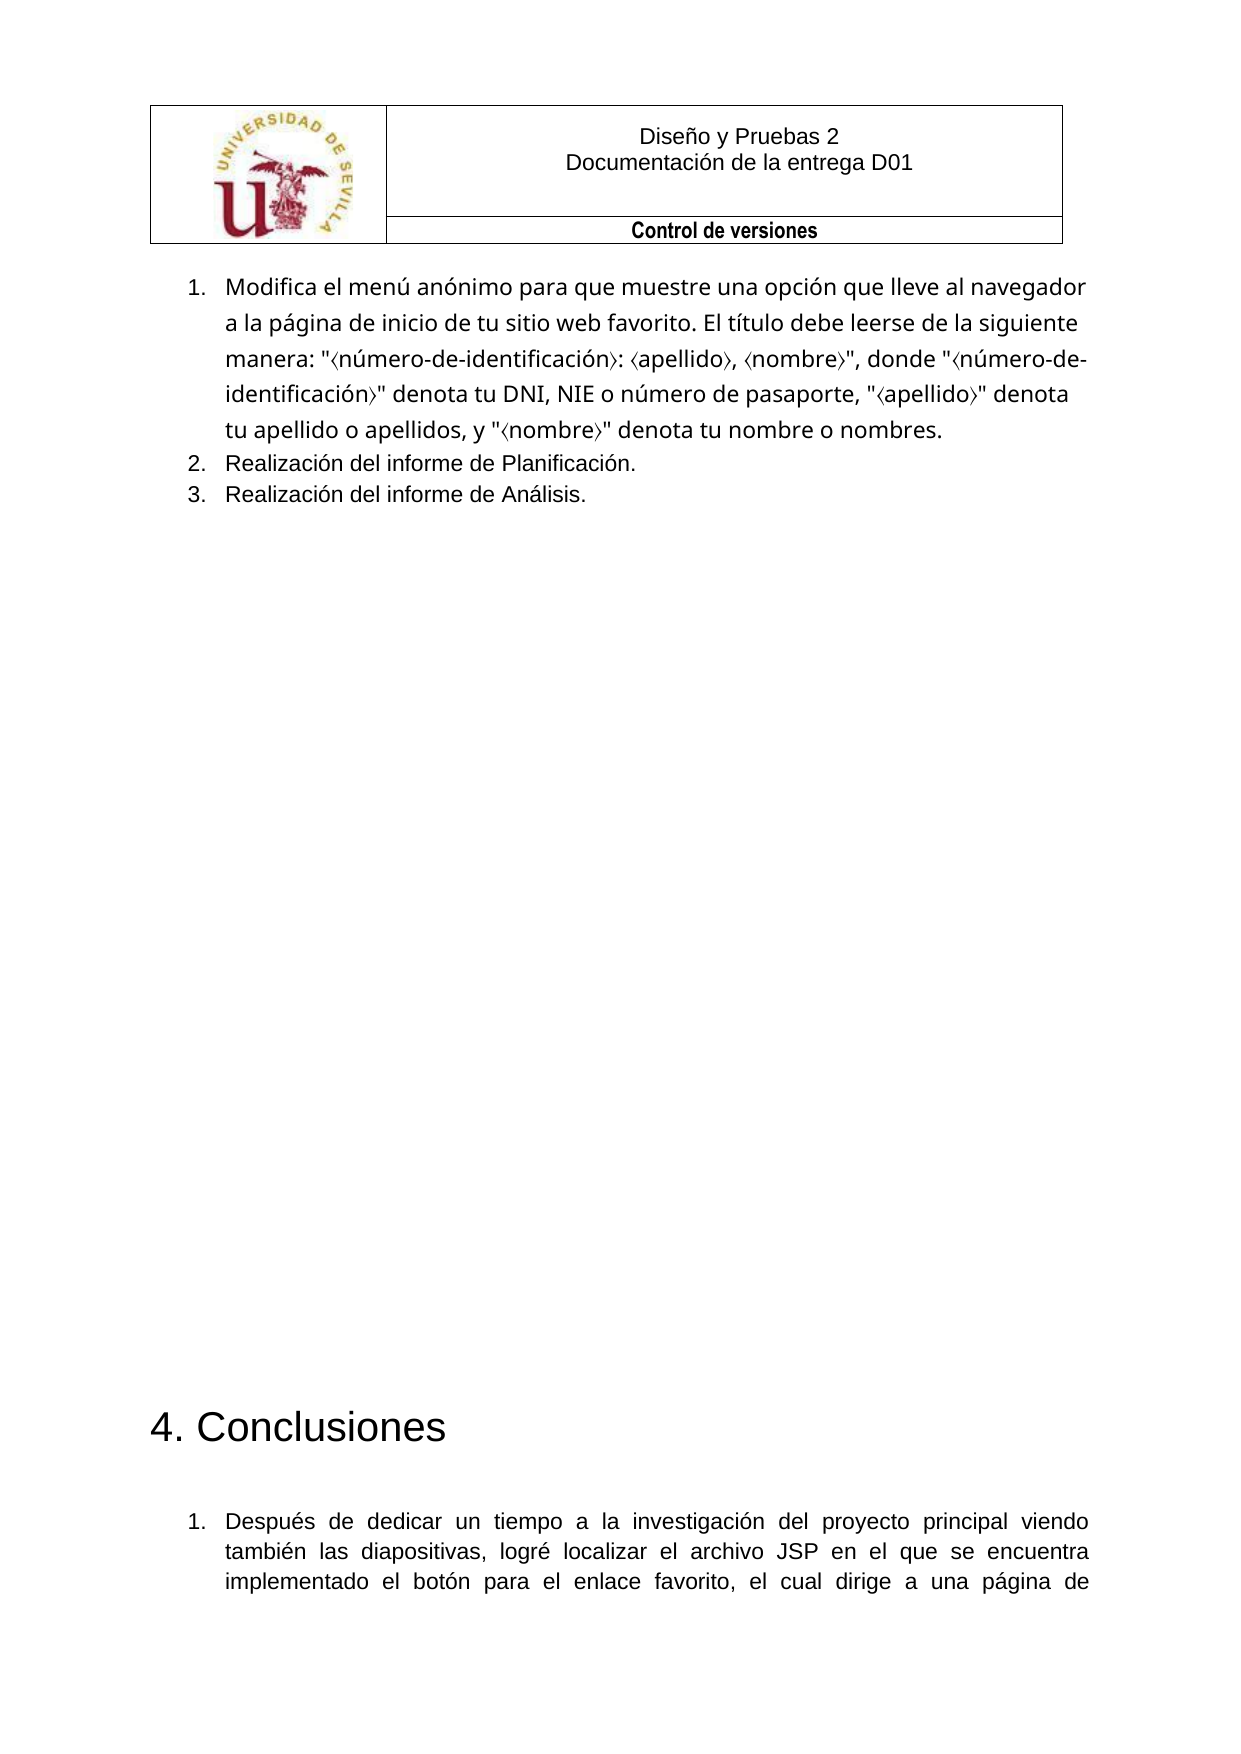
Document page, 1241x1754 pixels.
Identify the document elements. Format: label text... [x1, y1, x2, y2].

picture [213, 110, 354, 239]
list Realización del informe de Planificación. [187, 450, 1090, 477]
list Modifica el menú anónimo para que muestre una opción que lleve al navegador a la página de inicio de tu sitio web favorito. El título debe leerse de la siguiente manera: "〈número-de-identificación〉: 〈apellido〉, 〈nombre〉", donde "〈número-de-identificación〉" denota tu DNI, NIE o número de pasaporte, "〈apellido〉" denota tu apellido o apellidos, y "〈nombre〉" denota tu nombre o nombres. [187, 271, 1090, 446]
list Realización del informe de Análisis. [187, 481, 1090, 507]
subtitle 4. Conclusiones [150, 1403, 1090, 1451]
